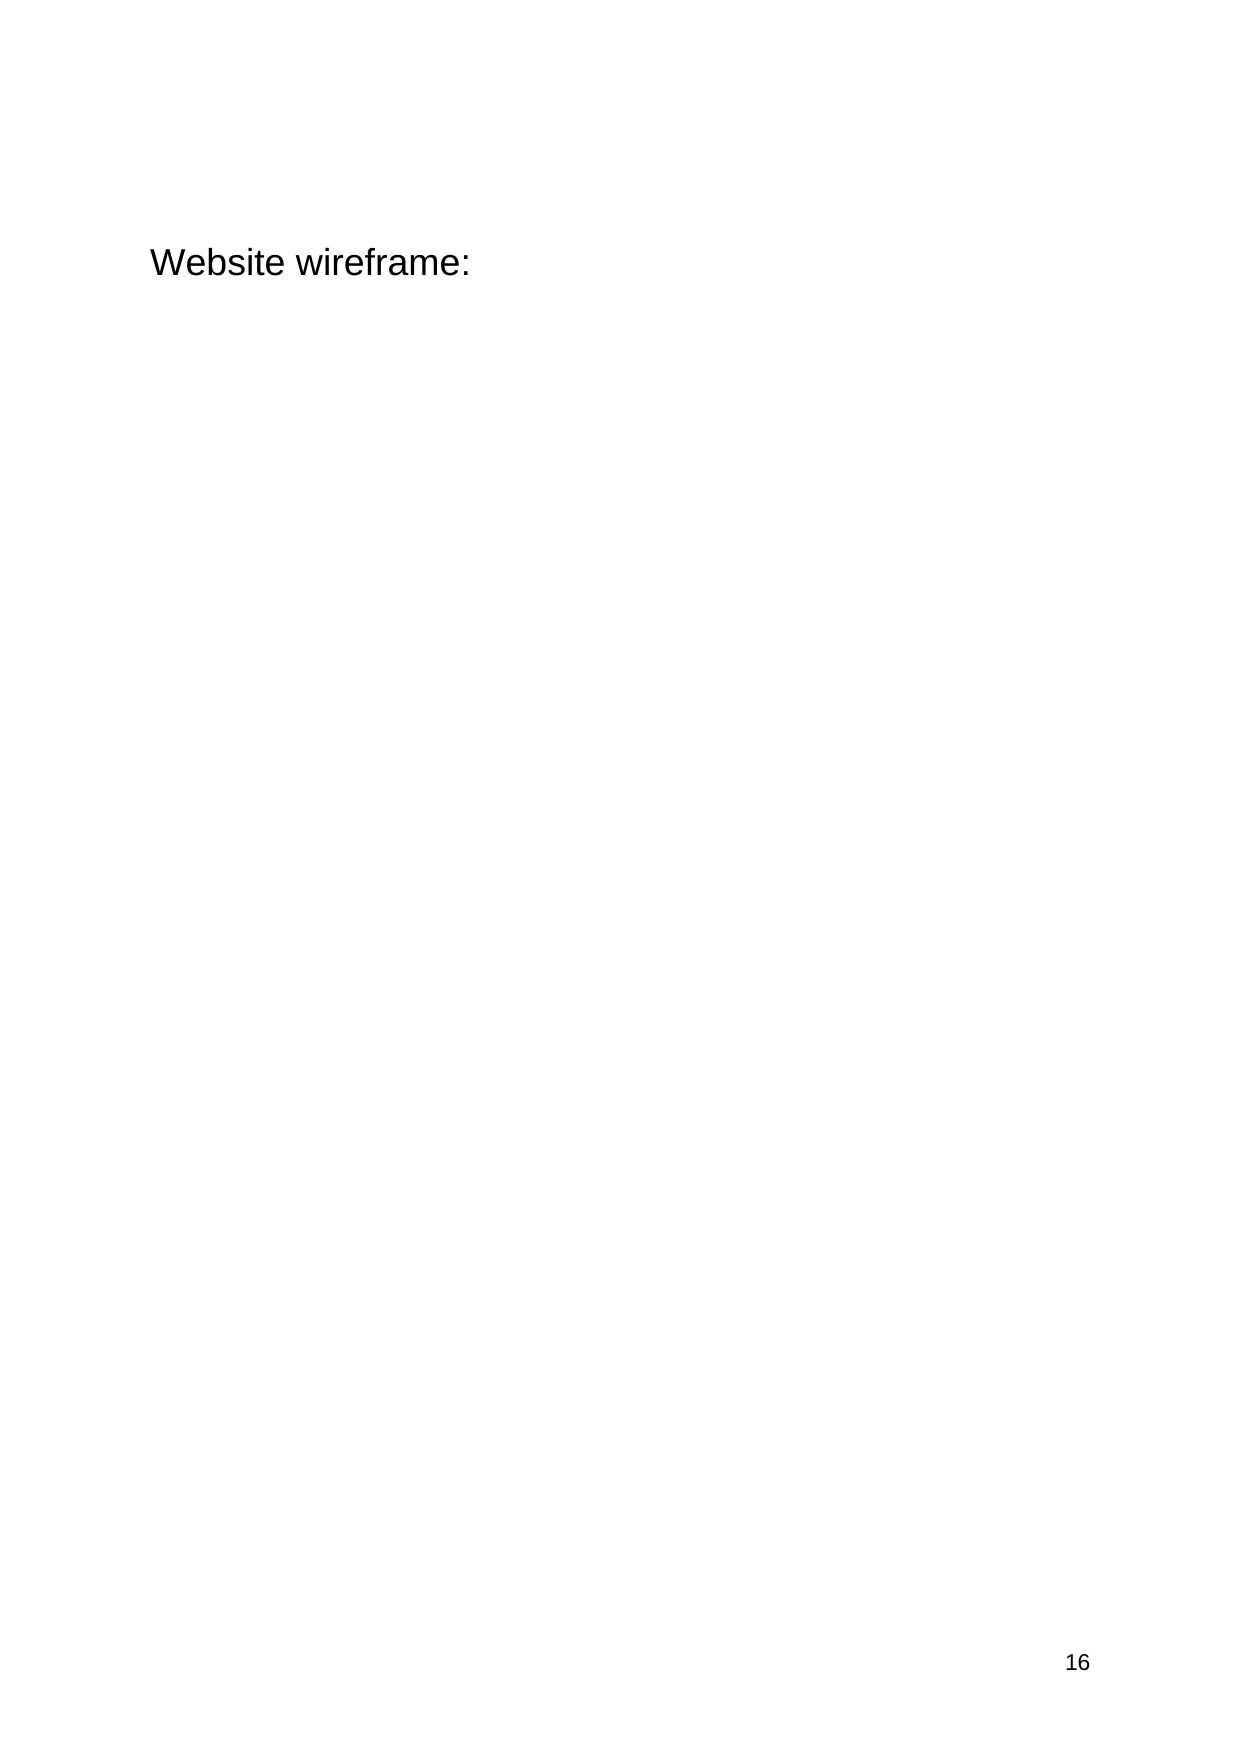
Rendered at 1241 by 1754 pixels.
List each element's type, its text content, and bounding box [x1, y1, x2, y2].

text Website wireframe: [150, 241, 1090, 284]
